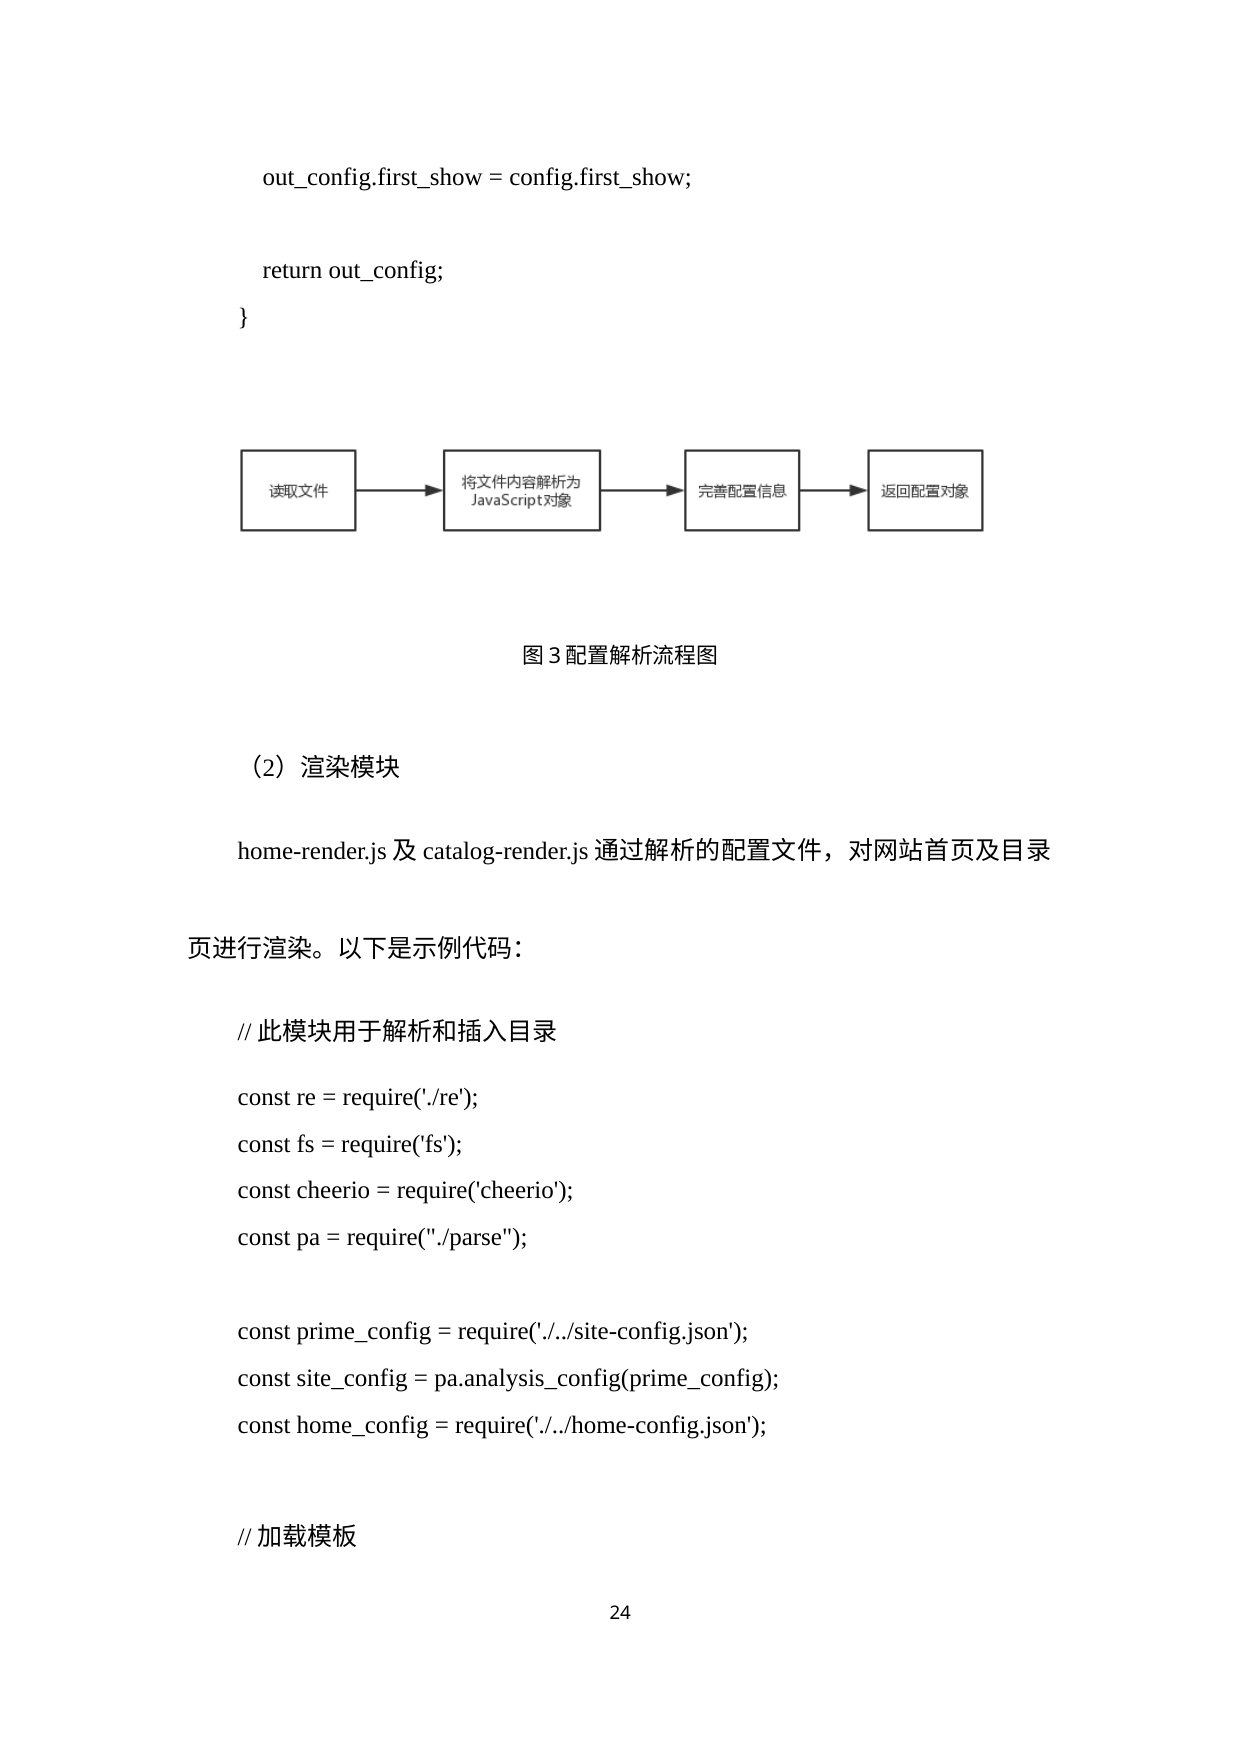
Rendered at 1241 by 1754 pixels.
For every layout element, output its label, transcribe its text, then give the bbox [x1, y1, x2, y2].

text const home_config = require('./../home-config.json'); [187, 1408, 1053, 1441]
text const pa = require("./parse"); [187, 1221, 1053, 1253]
text （2）渲染模块 [187, 733, 1053, 798]
text home-render.js及catalog-render.js通过解析的配置文件，对网站首页及目录页进行渲染。以下是示例代码： [187, 816, 1053, 979]
text } [187, 300, 1053, 333]
text return out_config; [187, 253, 1053, 286]
text // 加载模板 [187, 1502, 1053, 1567]
text const fs = require('fs'); [187, 1127, 1053, 1159]
text out_config.first_show = config.first_show; [187, 160, 1053, 192]
text const cheerio = require('cheerio'); [187, 1174, 1053, 1206]
text const re = require('./re'); [187, 1080, 1053, 1112]
picture [187, 396, 1053, 601]
text const site_config = pa.analysis_config(prime_config); [187, 1361, 1053, 1394]
text // 此模块用于解析和插入目录 [187, 997, 1053, 1062]
text const prime_config = require('./../site-config.json'); [187, 1314, 1053, 1347]
text 图3配置解析流程图 [187, 601, 1053, 670]
